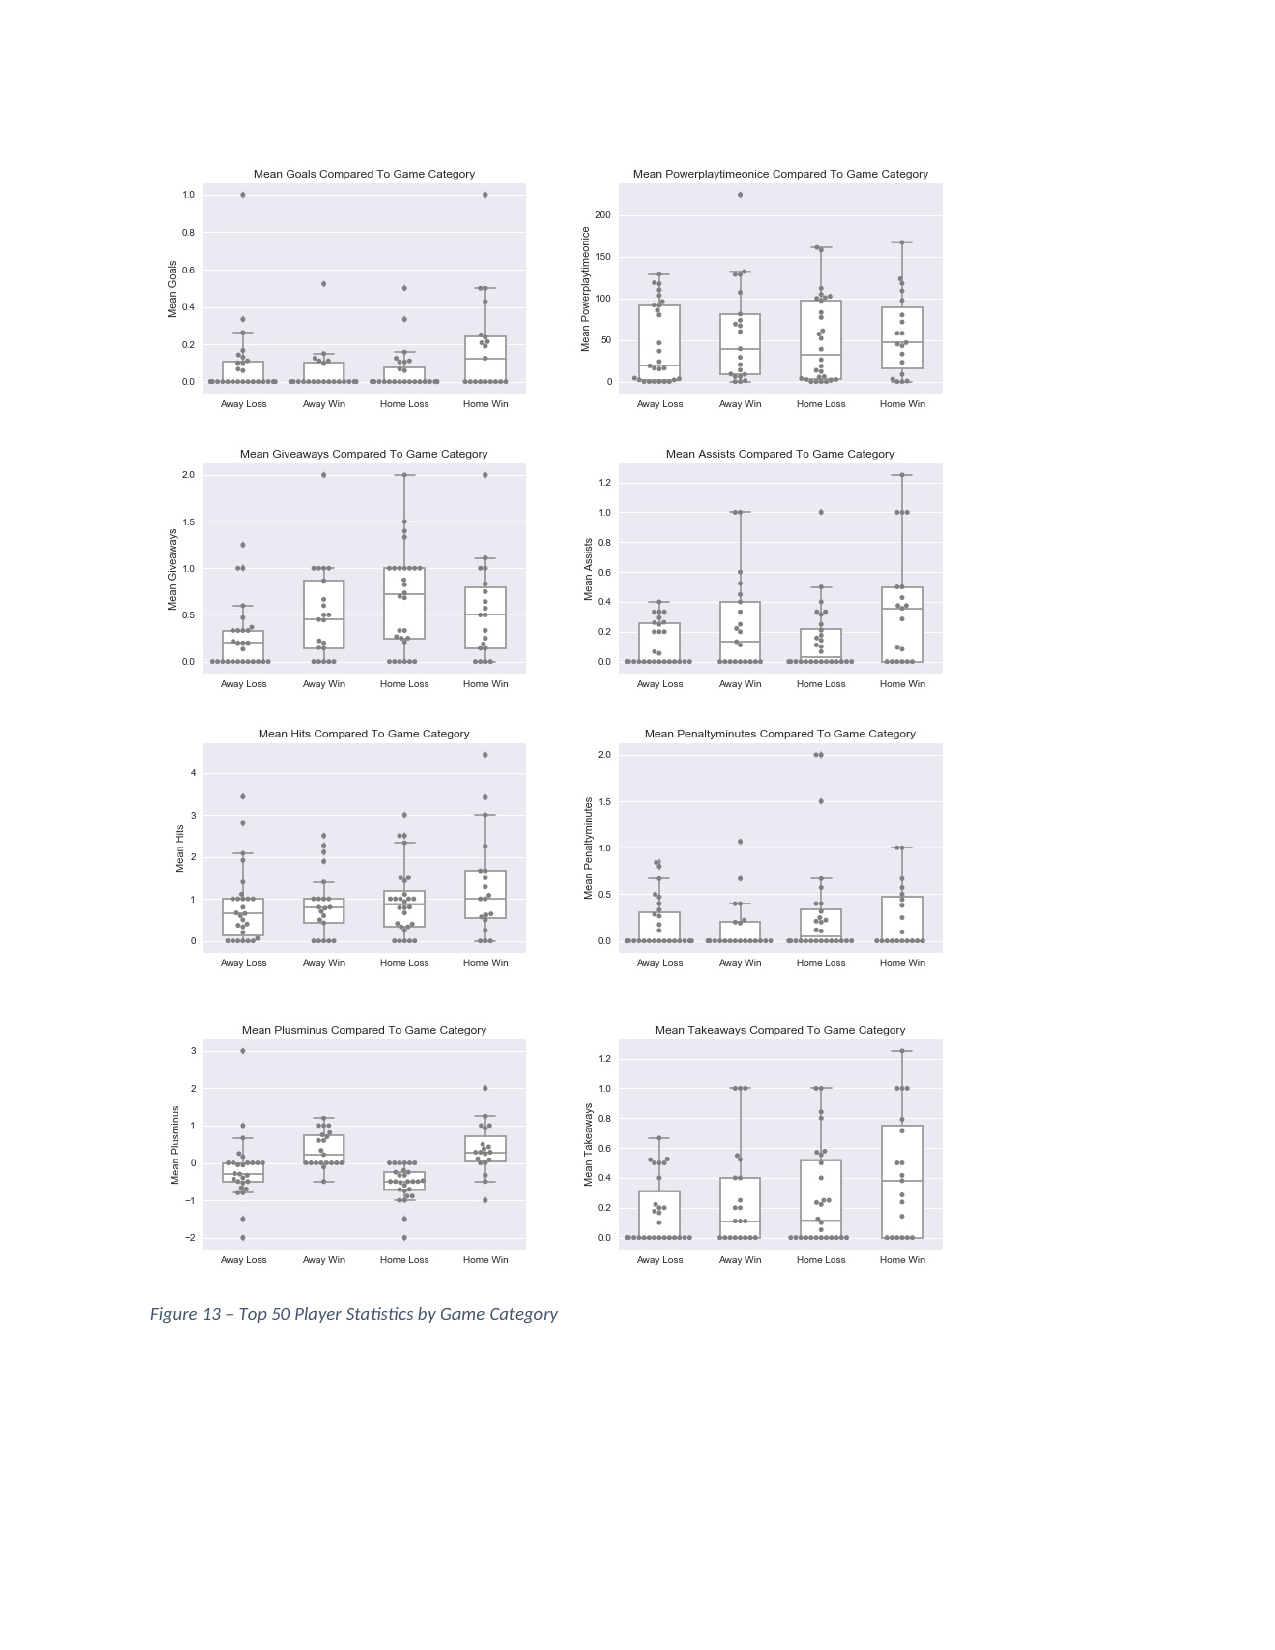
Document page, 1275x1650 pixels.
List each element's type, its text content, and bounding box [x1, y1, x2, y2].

picture [150, 429, 984, 708]
picture [150, 709, 984, 987]
picture [150, 150, 984, 428]
picture [150, 1005, 984, 1284]
text Figure 13 – Top 50 Player Statistics by Game Category [150, 1302, 1125, 1325]
